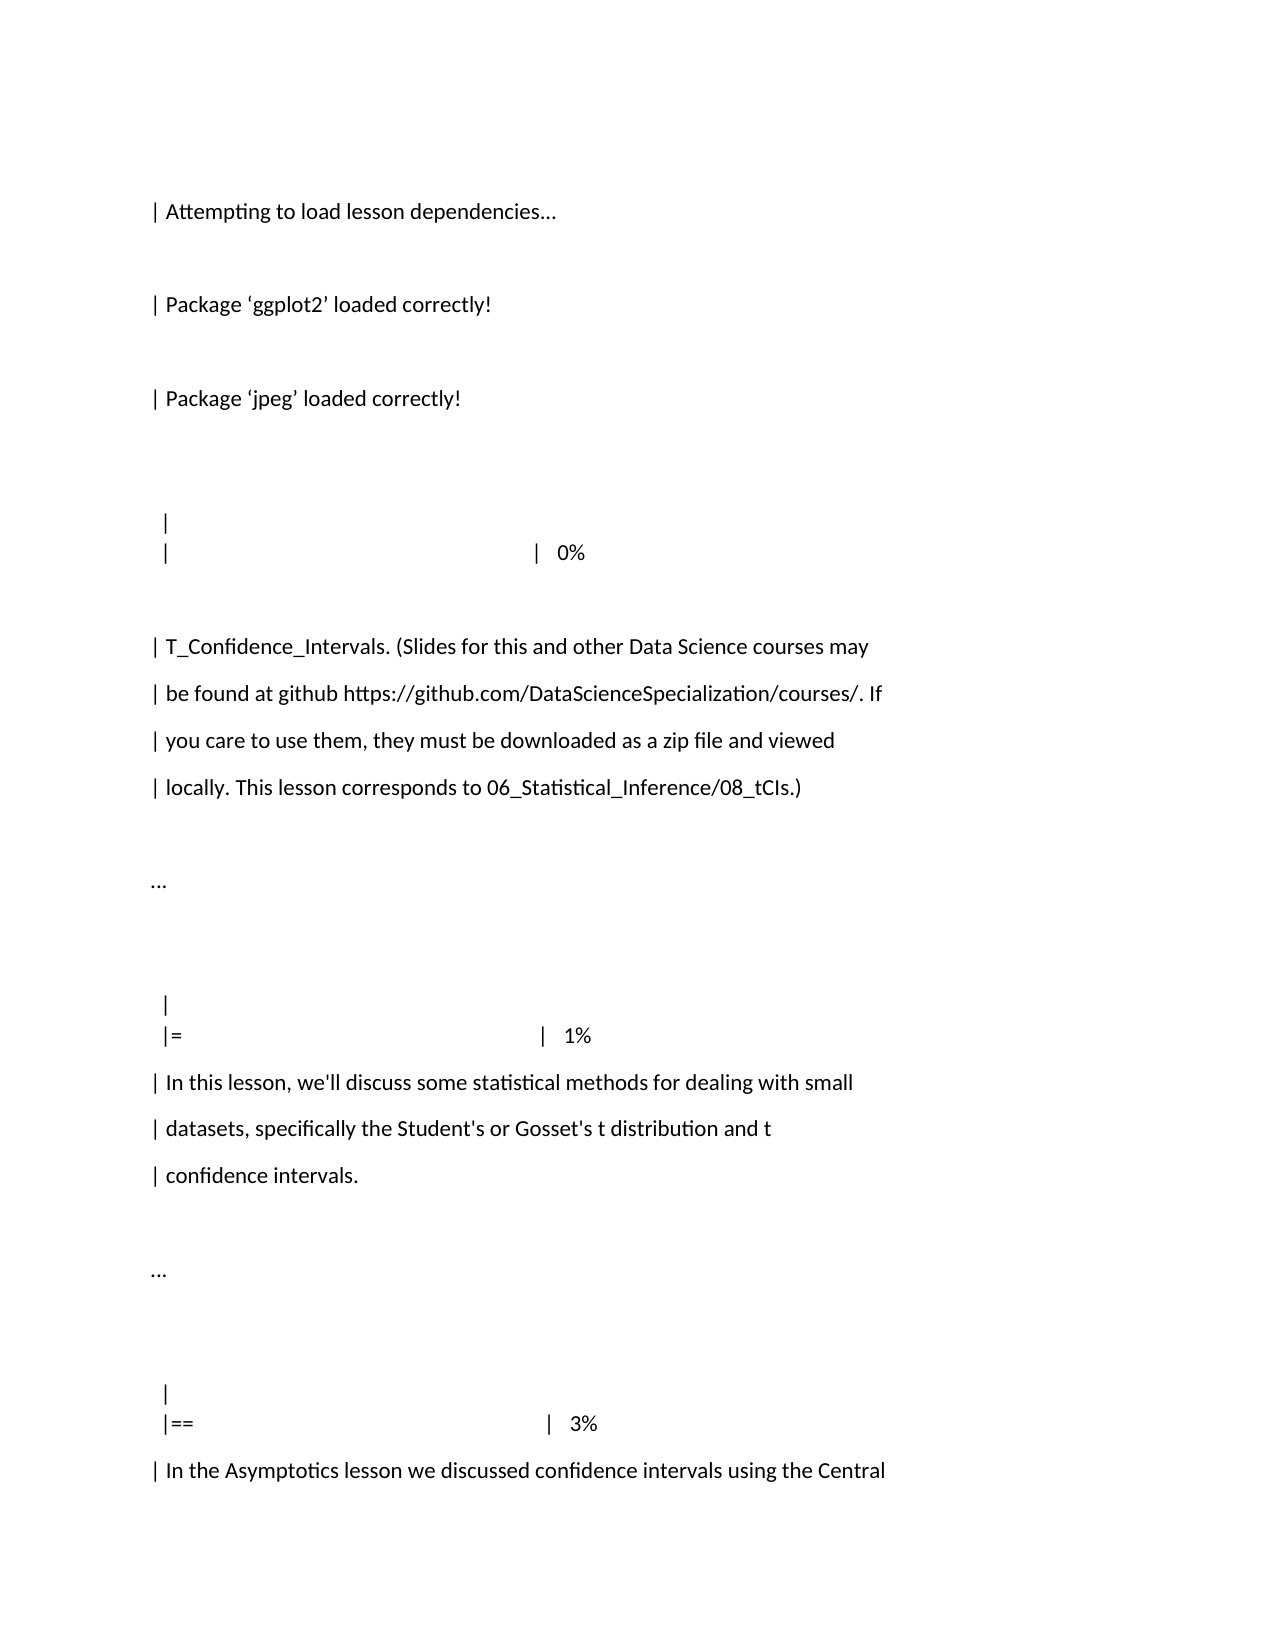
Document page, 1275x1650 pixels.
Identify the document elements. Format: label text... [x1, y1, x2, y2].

text | Attempting to load lesson dependencies... [150, 197, 1125, 225]
text | Package ‘ggplot2’ loaded correctly! [150, 291, 1125, 319]
text ... [150, 867, 1125, 895]
text | | | 0% [150, 478, 1125, 567]
text ... [150, 1255, 1125, 1283]
text | |== | 3% [150, 1349, 1125, 1437]
text | you care to use them, they must be downloaded as a zip file and viewed [150, 726, 1125, 754]
text | datasets, specifically the Student's or Gosset's t distribution and t [150, 1114, 1125, 1143]
text | |= | 1% [150, 960, 1125, 1049]
text | T_Confidence_Intervals. (Slides for this and other Data Science courses may [150, 632, 1125, 660]
text | confidence intervals. [150, 1161, 1125, 1189]
text | In this lesson, we'll discuss some statistical methods for dealing with small [150, 1068, 1125, 1096]
text | be found at github https://github.com/DataScienceSpecialization/courses/. If [150, 679, 1125, 707]
text | Package ‘jpeg’ loaded correctly! [150, 384, 1125, 412]
text | locally. This lesson corresponds to 06_Statistical_Inference/08_tCIs.) [150, 773, 1125, 801]
text | In the Asymptotics lesson we discussed confidence intervals using the Central [150, 1456, 1125, 1484]
